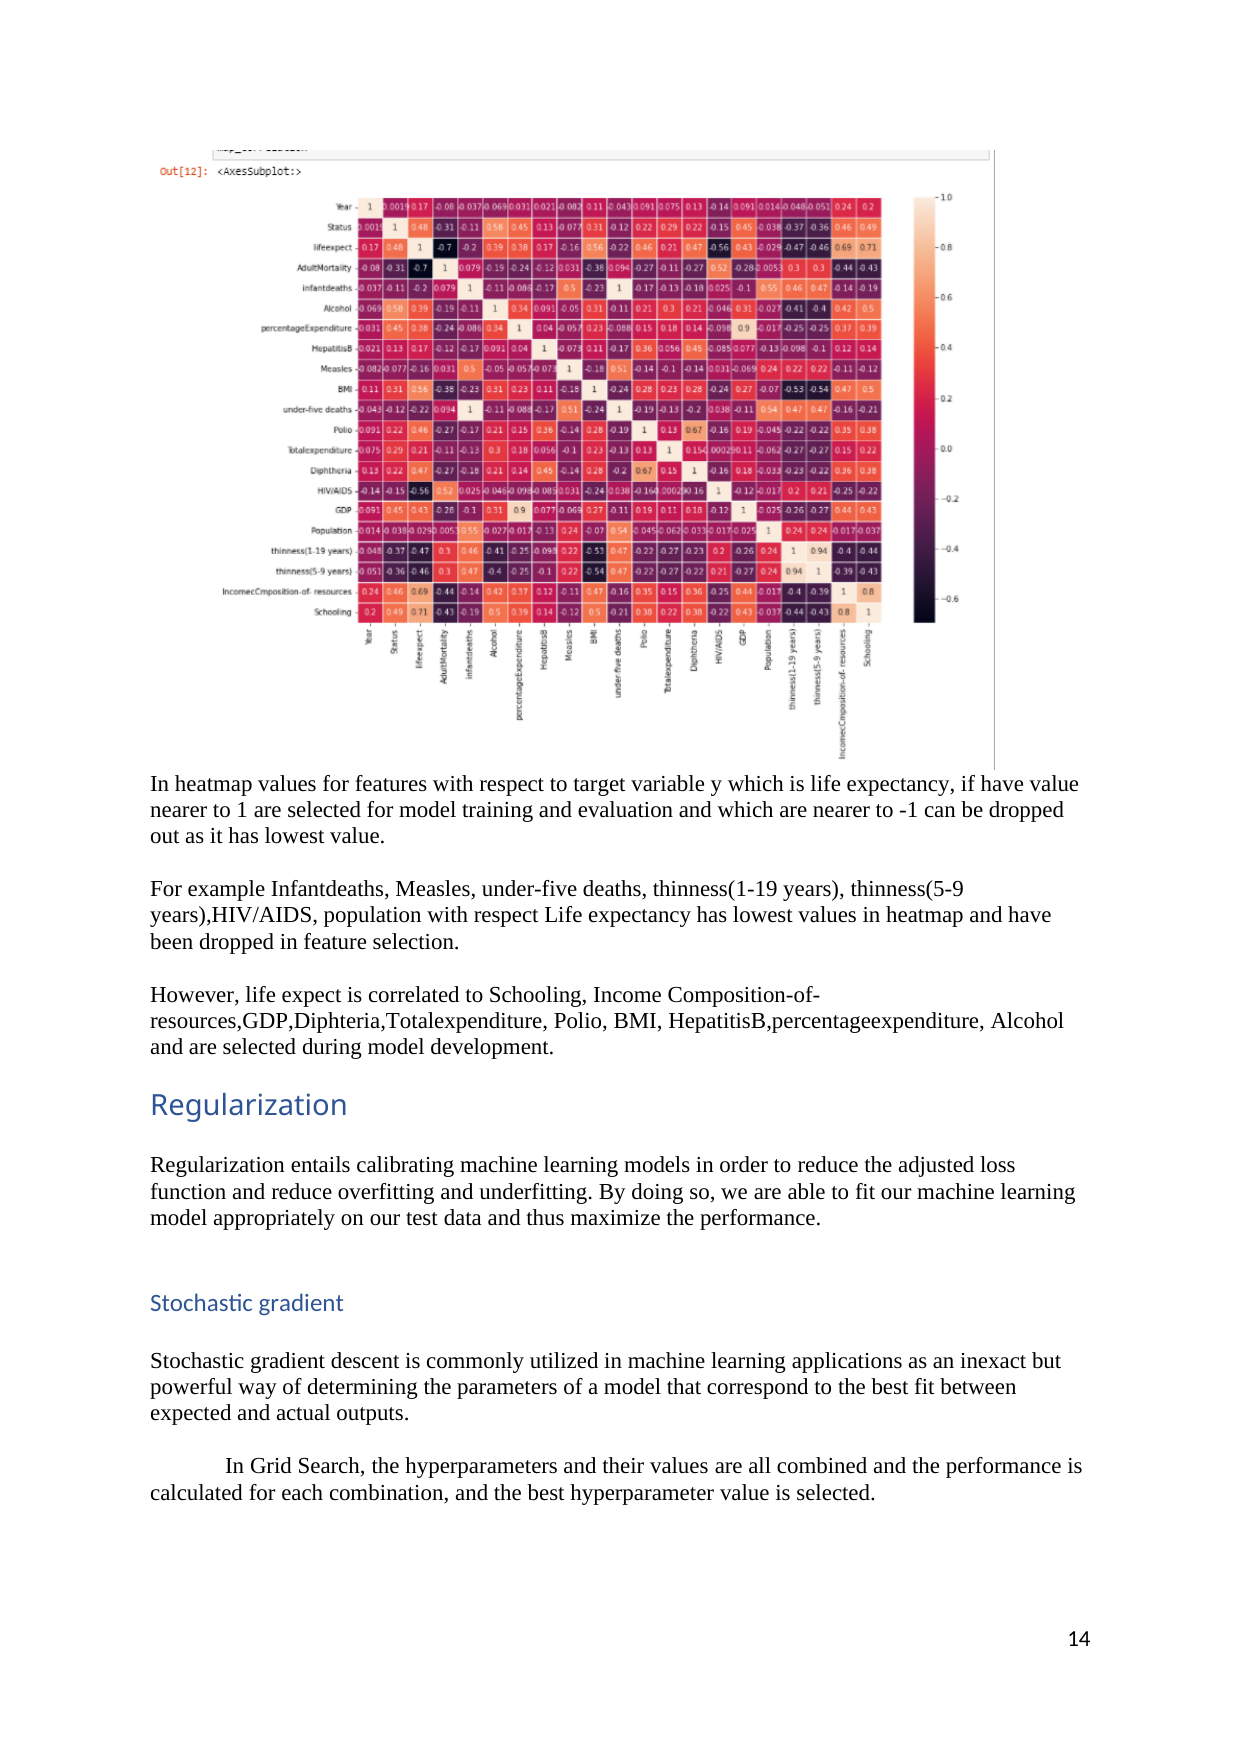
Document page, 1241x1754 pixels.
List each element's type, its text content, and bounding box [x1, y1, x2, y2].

picture [150, 150, 995, 770]
subtitle Regularization [150, 1085, 1090, 1124]
text Regularization entails calibrating machine learning models in order to reduce the adjusted loss function and reduce overfitting and underfitting. By doing so, we are able to fit our machine learning model appropriately on our test data and thus maximize the performance. [150, 1152, 1090, 1231]
text In heatmap values for features with respect to target variable y which is life expectancy, if have value nearer to 1 are selected for model training and evaluation and which are nearer to -1 can be dropped out as it has lowest value. [150, 770, 1090, 849]
text In Grid Search, the hyperparameters and their values are all combined and the performance is calculated for each combination, and the best hyperparameter value is selected. [150, 1452, 1090, 1505]
text For example Infantdeaths, Measles, under-five deaths, thinness(1-19 years), thinness(5-9 years),HIV/AIDS, population with respect Life expectancy has lowest values in heatmap and have been dropped in feature selection. [150, 875, 1090, 954]
text Stochastic gradient descent is commonly utilized in machine learning applications as an inexact but powerful way of determining the parameters of a model that correspond to the best fit between expected and actual outputs. [150, 1347, 1090, 1426]
text However, life expect is correlated to Schooling, Income Composition-of-resources,GDP,Diphteria,Totalexpenditure, Polio, BMI, HepatitisB,percentageexpenditure, Alcohol and are selected during model development. [150, 981, 1090, 1060]
subtitle Stochastic gradient [150, 1287, 1090, 1318]
